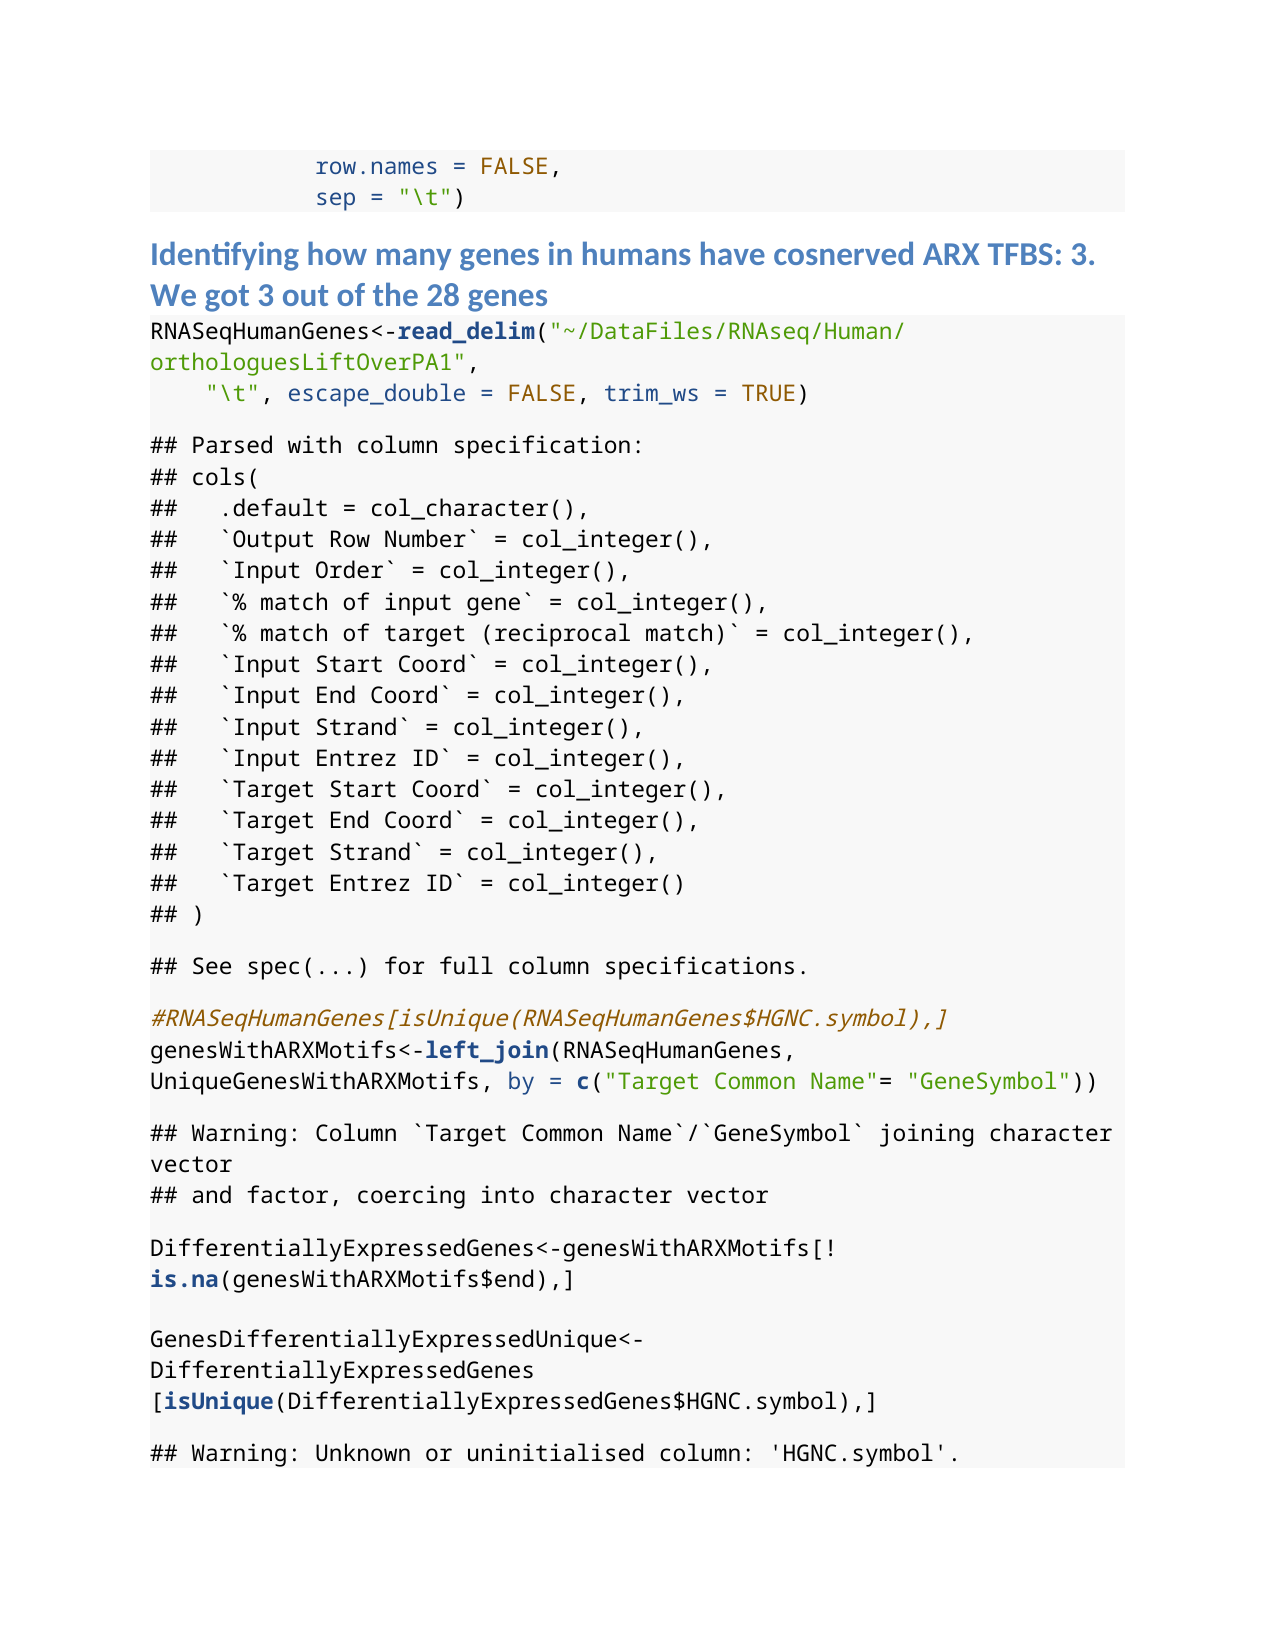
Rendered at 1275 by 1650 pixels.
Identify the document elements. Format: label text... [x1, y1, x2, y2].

text ## Parsed with column specification: ## cols( ## .default = col_character(), ## `Output Row Number` = col_integer(), ## `Input Order` = col_integer(), ## `% match of input gene` = col_integer(), ## `% match of target (reciprocal match)` = col_integer(), ## `Input Start Coord` = col_integer(), ## `Input End Coord` = col_integer(), ## `Input Strand` = col_integer(), ## `Input Entrez ID` = col_integer(), ## `Target Start Coord` = col_integer(), ## `Target End Coord` = col_integer(), ## `Target Strand` = col_integer(), ## `Target Entrez ID` = col_integer() ## ) [150, 429, 1125, 929]
subtitle Identifying how many genes in humans have cosnerved ARX TFBS: 3. We got 3 out of the 28 genes [150, 233, 1125, 315]
text ## Warning: Column `Target Common Name`/`GeneSymbol` joining character vector ## and factor, coercing into character vector [150, 1117, 1125, 1211]
text RNASeqHumanGenes<-read_delim("~/DataFiles/RNAseq/Human/orthologuesLiftOverPA1", "\t", escape_double = FALSE, trim_ws = TRUE) [480, 315, 1125, 408]
text ## See spec(...) for full column specifications. [150, 950, 1125, 981]
text DifferentiallyExpressedGenes<-genesWithARXMotifs[!is.na(genesWithARXMotifs$end),] GenesDifferentiallyExpressedUnique<-DifferentiallyExpressedGenes[isUnique(DifferentiallyExpressedGenes$HGNC.symbol),] [150, 1231, 1125, 1416]
text ## Warning: Unknown or uninitialised column: 'HGNC.symbol'. [150, 1437, 1125, 1468]
text #RNASeqHumanGenes[isUnique(RNASeqHumanGenes$HGNC.symbol),] genesWithARXMotifs<-left_join(RNASeqHumanGenes, UniqueGenesWithARXMotifs, by = c("Target Common Name"= "GeneSymbol")) [150, 1002, 1125, 1096]
